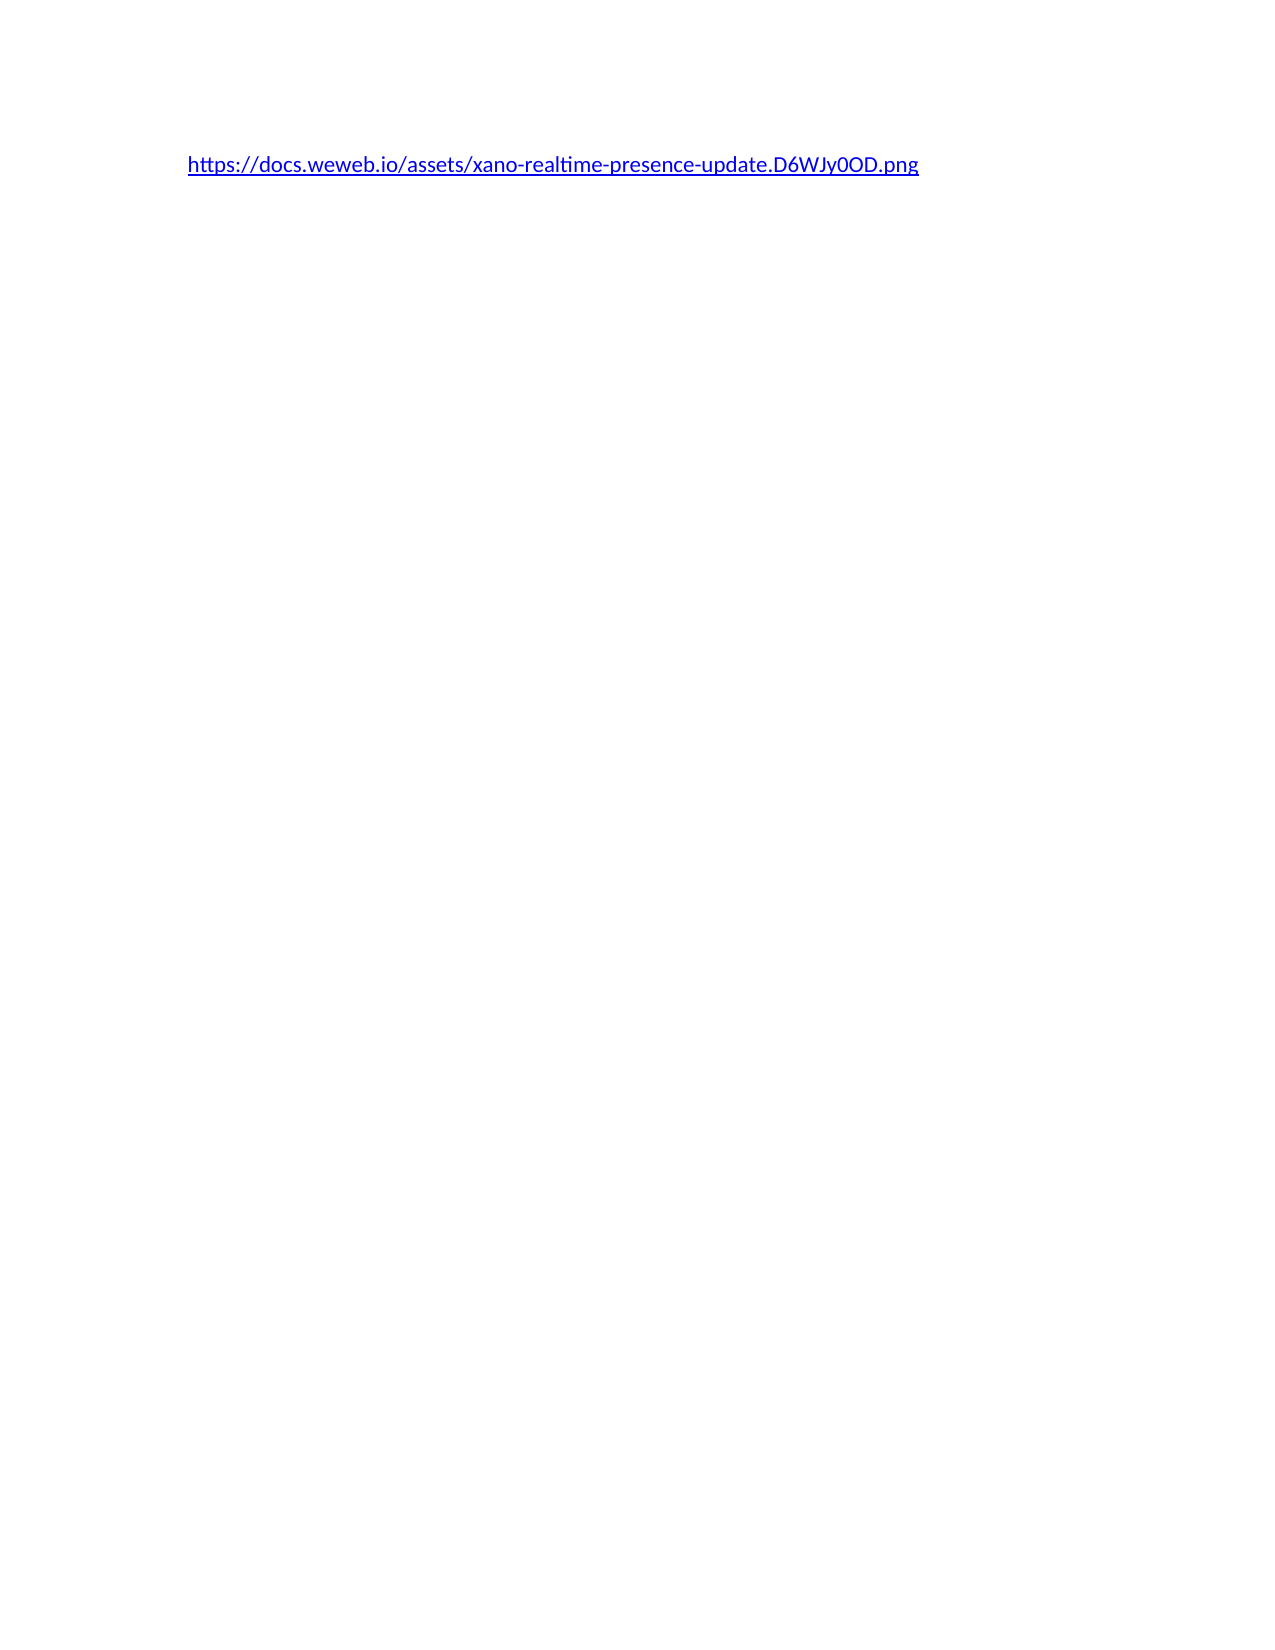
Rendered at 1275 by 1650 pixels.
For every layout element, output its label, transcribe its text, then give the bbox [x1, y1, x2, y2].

text https://docs.weweb.io/assets/xano-realtime-presence-update.D6WJy0OD.png [187, 150, 1087, 178]
